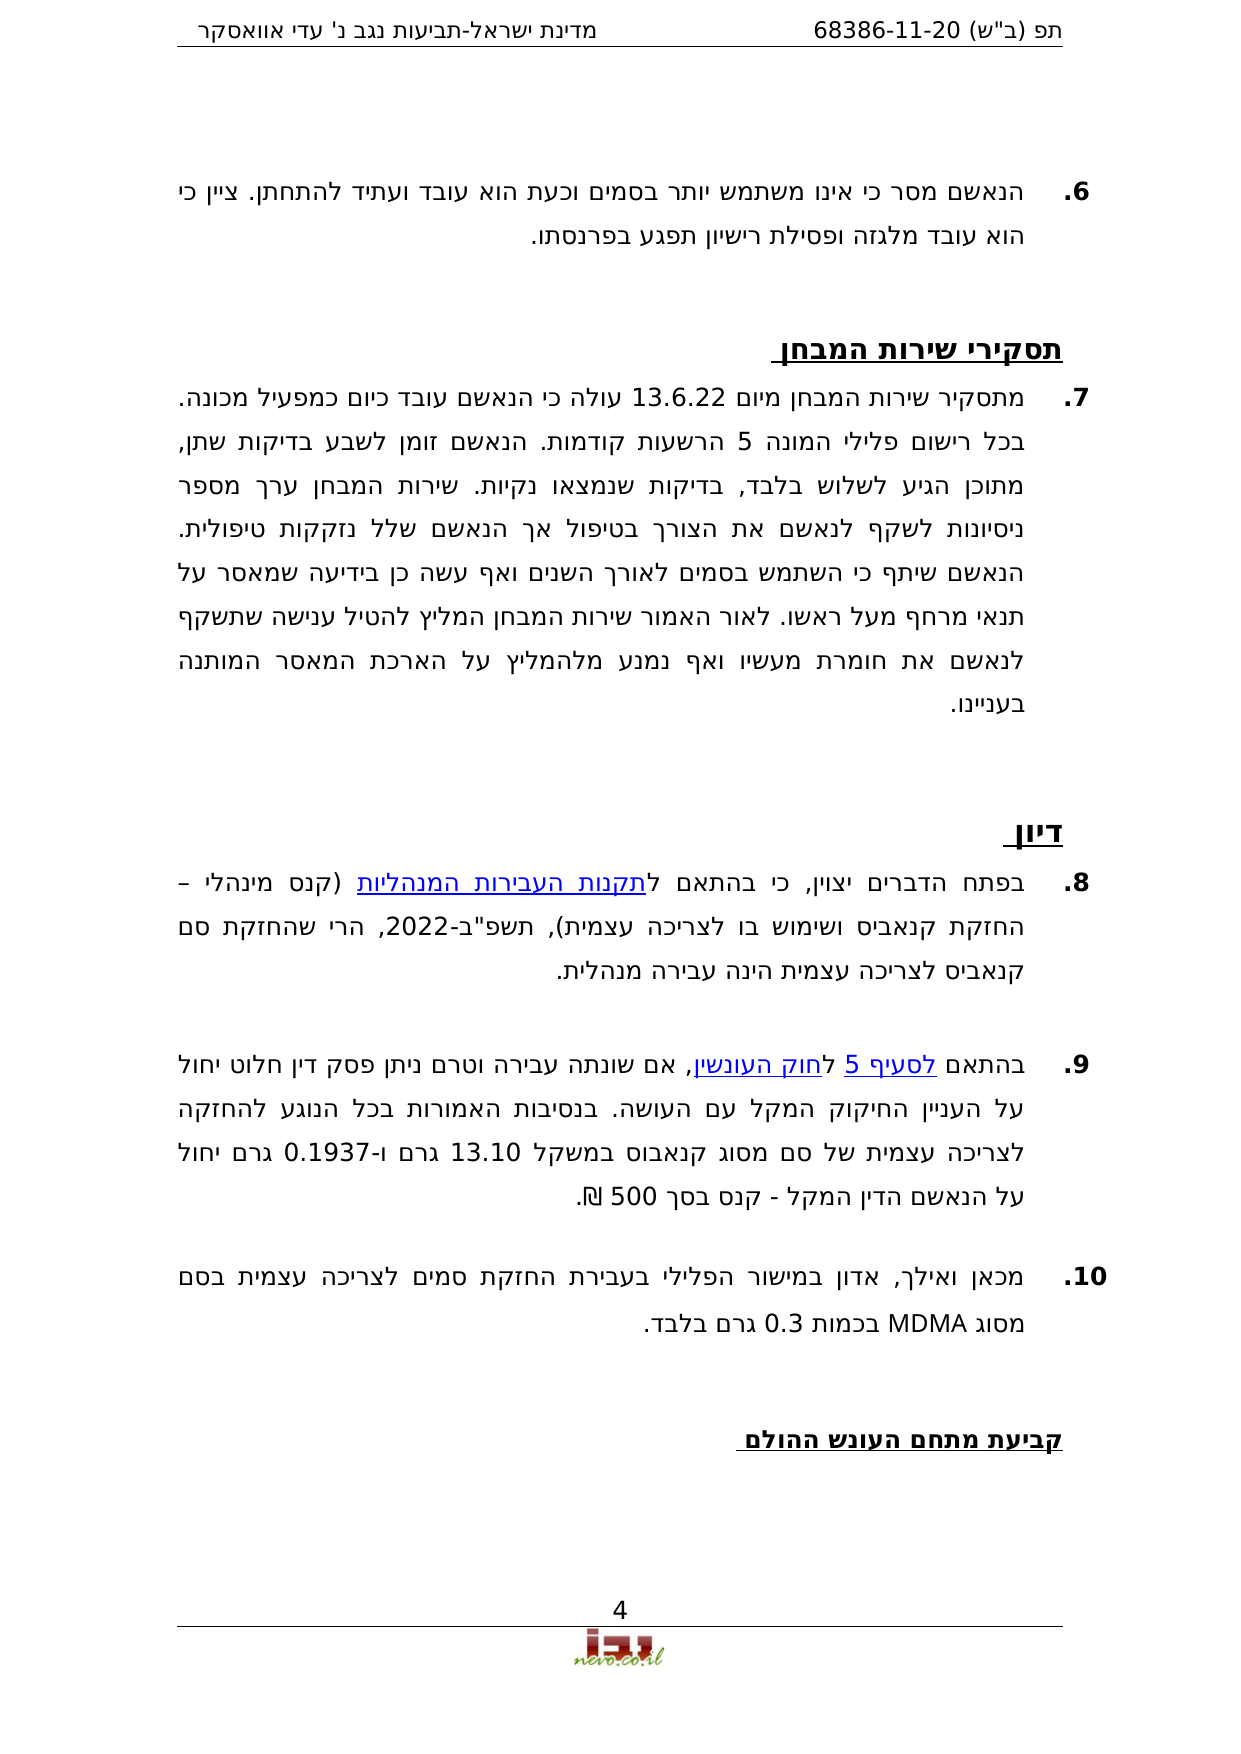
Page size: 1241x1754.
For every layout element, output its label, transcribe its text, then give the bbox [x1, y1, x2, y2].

text דיון [177, 814, 1063, 850]
list מכאן ואילך, אדון במישור הפלילי בעבירת החזקת סמים לצריכה עצמית בסם מסוג MDMA בכמות 0.3 גרם בלבד. [177, 1262, 1063, 1340]
list בהתאם לסעיף 5 לחוק העונשין, אם שונתה עבירה וטרם ניתן פסק דין חלוט יחול על העניין החיקוק המקל עם העושה. בנסיבות האמורות בכל הנוגע להחזקה לצריכה עצמית של סם מסוג קנאבוס במשקל 13.10 גרם ו-0.1937 גרם יחול על הנאשם הדין המקל - קנס בסך 500 ₪. [177, 1051, 1063, 1211]
text תסקירי שירות המבחן [177, 332, 1063, 366]
text קביעת מתחם העונש ההולם [177, 1425, 1063, 1454]
list מתסקיר שירות המבחן מיום 13.6.22 עולה כי הנאשם עובד כיום כמפעיל מכונה. בכל רישום פלילי המונה 5 הרשעות קודמות. הנאשם זומן לשבע בדיקות שתן, מתוכן הגיע לשלוש בלבד, בדיקות שנמצאו נקיות. שירות המבחן ערך מספר ניסיונות לשקף לנאשם את הצורך בטיפול אך הנאשם שלל נזקקות טיפולית. הנאשם שיתף כי השתמש בסמים לאורך השנים ואף עשה כן בידיעה שמאסר על תנאי מרחף מעל ראשו. לאור האמור שירות המבחן המליץ להטיל ענישה שתשקף לנאשם את חומרת מעשיו ואף נמנע מלהמליץ על הארכת המאסר המותנה בעניינו. [177, 383, 1063, 719]
list הנאשם מסר כי אינו משתמש יותר בסמים וכעת הוא עובד ועתיד להתחתן. ציין כי הוא עובד מלגזה ופסילת רישיון תפגע בפרנסתו. [177, 177, 1063, 250]
picture [574, 1628, 666, 1667]
list בפתח הדברים יצוין, כי בהתאם לתקנות העבירות המנהליות (קנס מינהלי – החזקת קנאביס ושימוש בו לצריכה עצמית), תשפ"ב-2022, הרי שהחזקת סם קנאביס לצריכה עצמית הינה עבירה מנהלית. [177, 868, 1063, 985]
